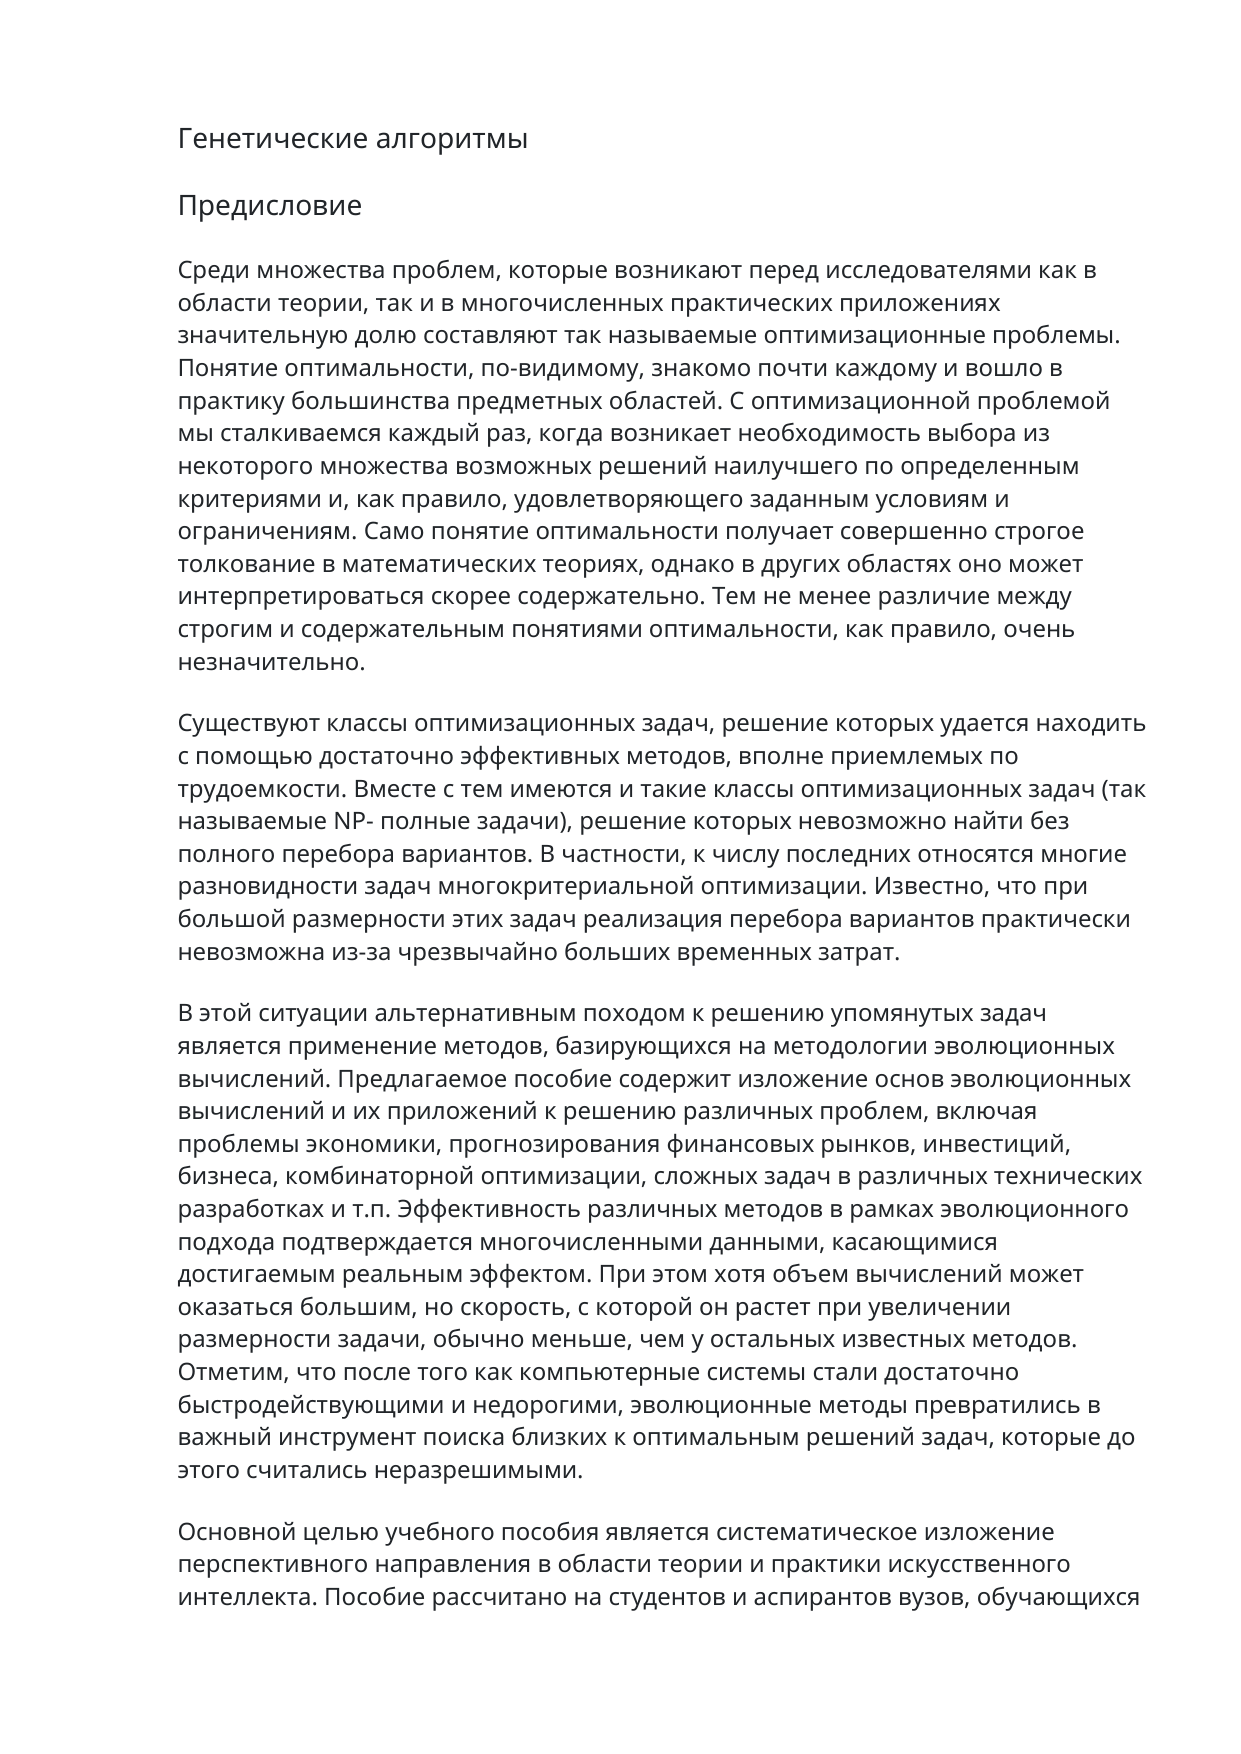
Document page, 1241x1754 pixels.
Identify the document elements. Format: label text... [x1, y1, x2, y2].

text Генетические алгоритмы [177, 118, 1152, 156]
text В этой ситуации альтернативным походом к решению упомянутых задач является применение методов, базирующихся на методологии эволюционных вычислений. Предлагаемое пособие содержит изложение основ эволюционных вычислений и их приложений к решению различных проблем, включая проблемы экономики, прогнозирования финансовых рынков, инвестиций, бизнеса, комбинаторной оптимизации, сложных задач в различных технических разработках и т.п. Эффективность различных методов в рамках эволюционного подхода подтверждается многочисленными данными, касающимися достигаемым реальным эффектом. При этом хотя объем вычислений может оказаться большим, но скорость, с которой он растет при увеличении размерности задачи, обычно меньше, чем у остальных известных методов. Отметим, что после того как компьютерные системы стали достаточно быстродействующими и недорогими, эволюционные методы превратились в важный инструмент поиска близких к оптимальным решений задач, которые до этого считались неразрешимыми. [177, 996, 1152, 1485]
text Предисловие [177, 186, 1152, 224]
text Среди множества проблем, которые возникают перед исследователями как в области теории, так и в многочисленных практических приложениях значительную долю составляют так называемые оптимизационные проблемы. Понятие оптимальности, по-видимому, знакомо почти каждому и вошло в практику большинства предметных областей. С оптимизационной проблемой мы сталкиваемся каждый раз, когда возникает необходимость выбора из некоторого множества возможных решений наилучшего по определенным критериями и, как правило, удовлетворяющего заданным условиям и ограничениям. Само понятие оптимальности получает совершенно строгое толкование в математических теориях, однако в других областях оно может интерпретироваться скорее содержательно. Тем не менее различие между строгим и содержательным понятиями оптимальности, как правило, очень незначительно. [177, 253, 1152, 677]
text Существуют классы оптимизационных задач, решение которых удается находить с помощью достаточно эффективных методов, вполне приемлемых по трудоемкости. Вместе с тем имеются и такие классы оптимизационных задач (так называемые NP- полные задачи), решение которых невозможно найти без полного перебора вариантов. В частности, к числу последних относятся многие разновидности задач многокритериальной оптимизации. Известно, что при большой размерности этих задач реализация перебора вариантов практически невозможна из-за чрезвычайно больших временных затрат. [177, 706, 1152, 967]
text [177, 1514, 1152, 1612]
